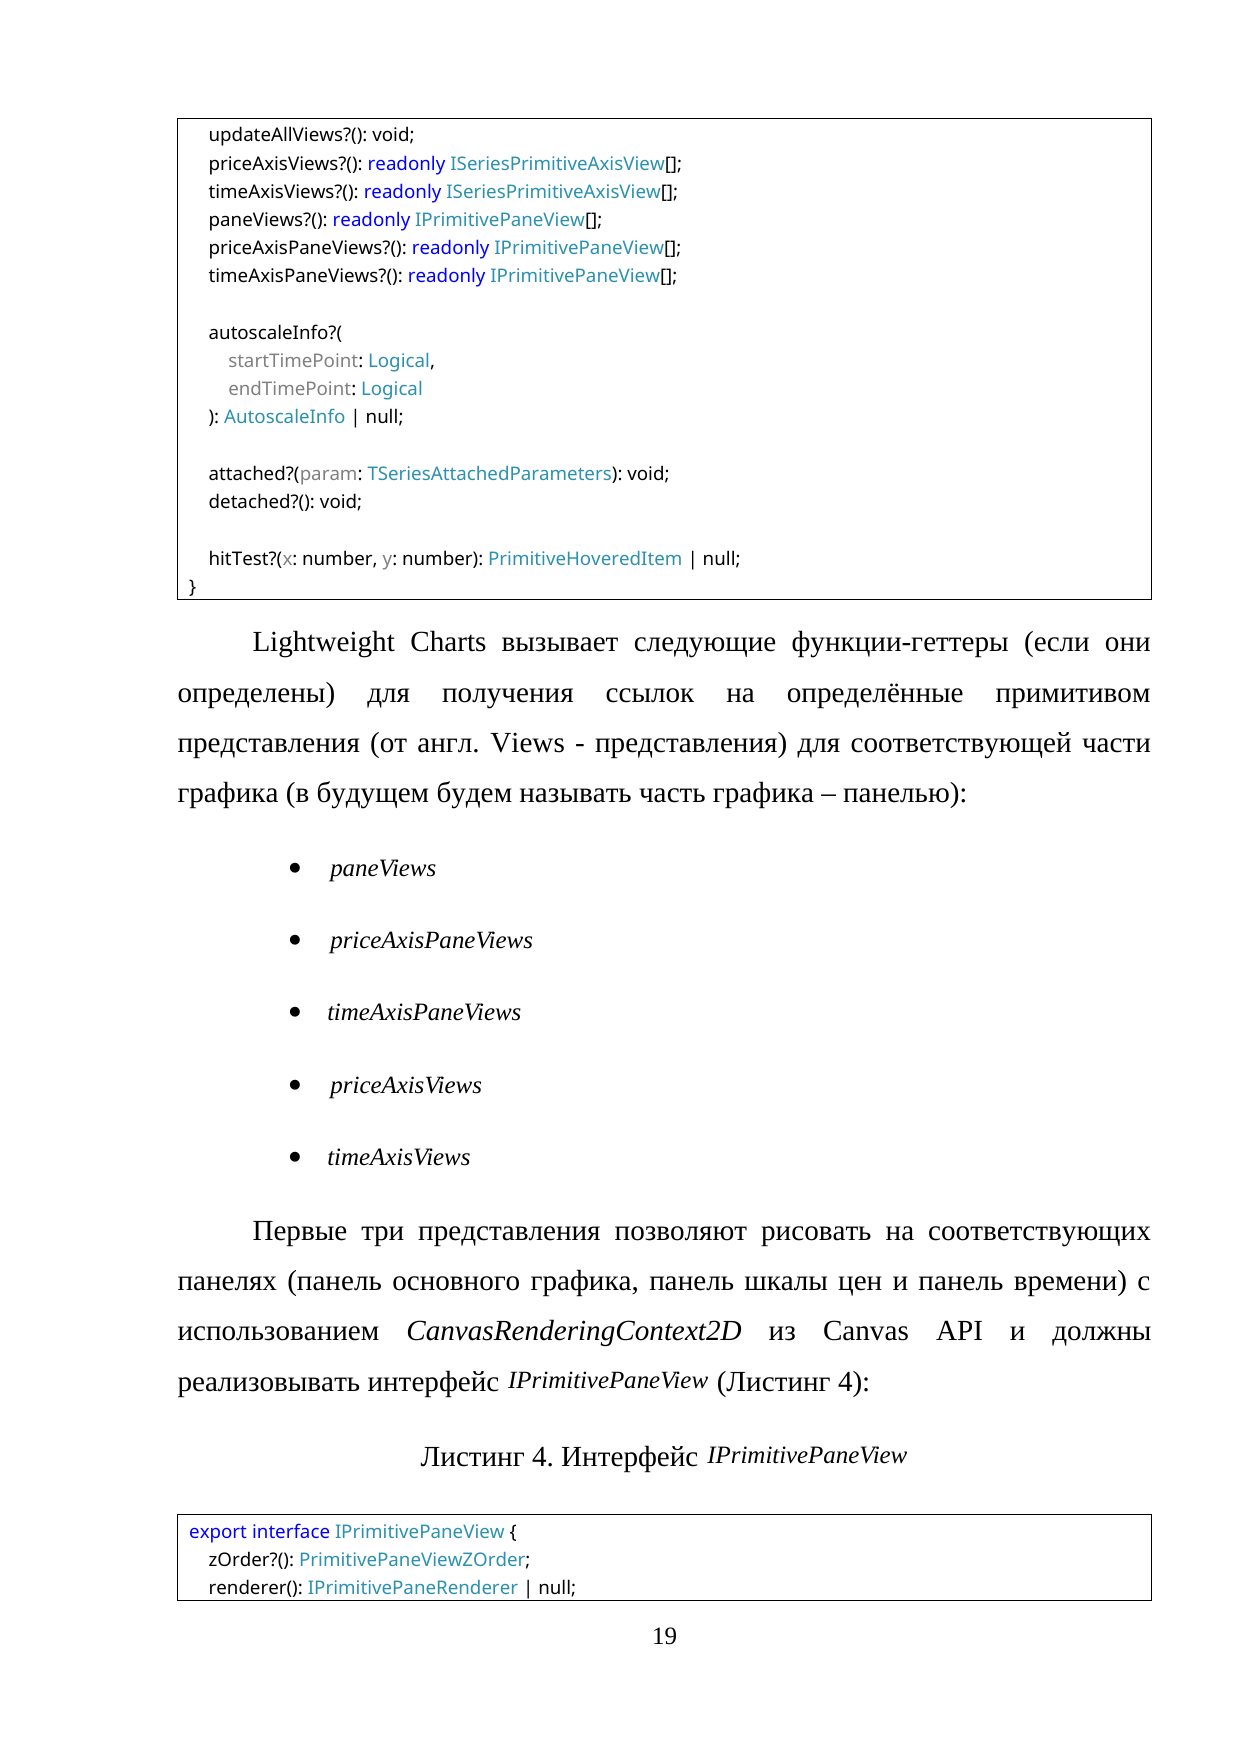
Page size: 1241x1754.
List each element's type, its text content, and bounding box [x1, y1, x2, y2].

text Листинг 4. Интерфейс [177, 1439, 1152, 1473]
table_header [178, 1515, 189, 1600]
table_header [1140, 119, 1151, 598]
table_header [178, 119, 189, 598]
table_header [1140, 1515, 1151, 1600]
text Первые три представления позволяют рисовать на соответствующих панелях (панель основного графика, панель шкалы цен и панель времени) с использованием CanvasRenderingContext2D из Canvas API и должны реализовывать интерфейс (Листинг 4): [177, 1213, 1152, 1397]
text Lightweight Charts вызывает следующие функции-геттеры (если они определены) для получения ссылок на определённые примитивом представления (от англ. Views - представления) для соответствующей части графика (в будущем будем называть часть графика – панелью): [177, 624, 1152, 809]
